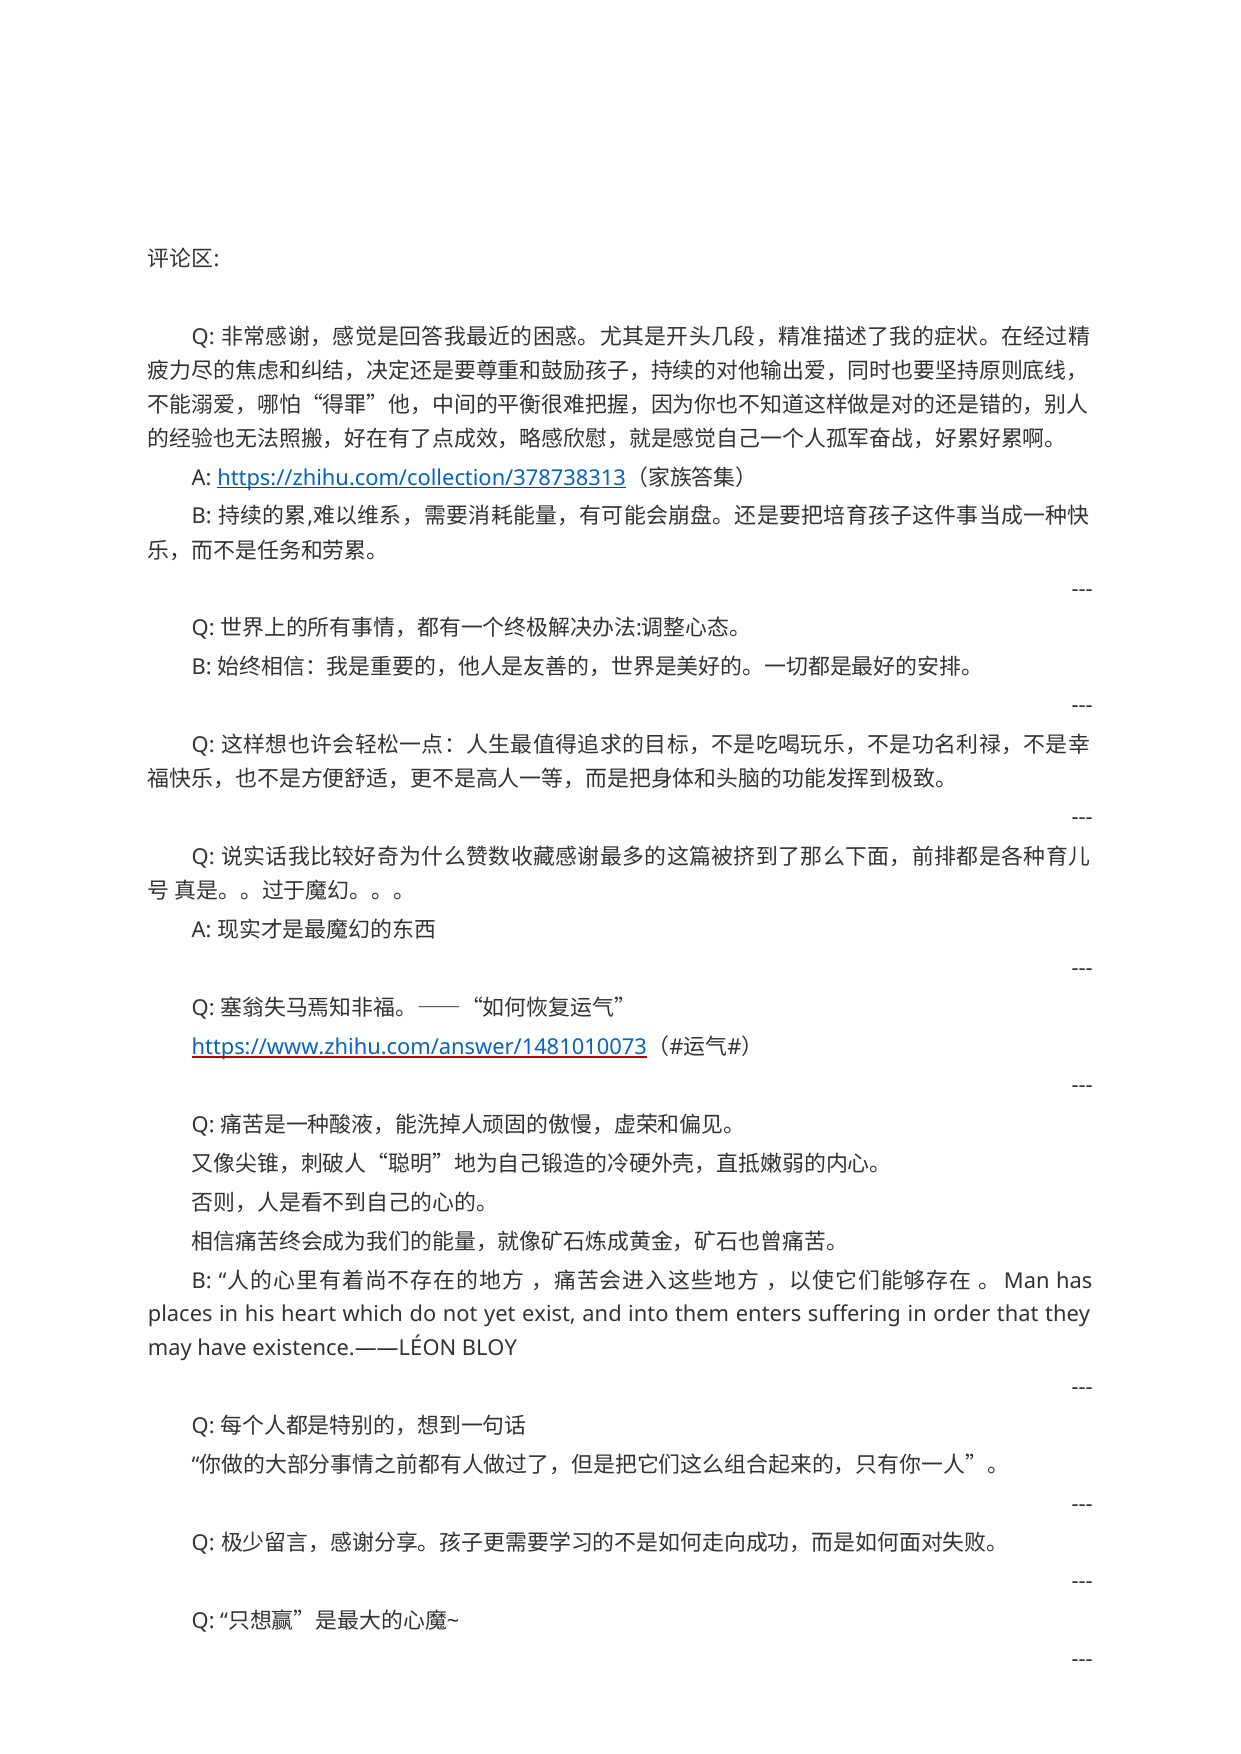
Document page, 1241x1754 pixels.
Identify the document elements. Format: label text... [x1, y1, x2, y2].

text --- [148, 687, 1092, 721]
text Q: 这样想也许会轻松一点：人生最值得追求的目标，不是吃喝玩乐，不是功名利禄，不是幸福快乐，也不是方便舒适，更不是高人一等，而是把身体和头脑的功能发挥到极致。 [148, 726, 1092, 794]
text Q: 塞翁失马焉知非福。——“如何恢复运气” [148, 989, 1092, 1023]
text --- [148, 570, 1092, 604]
text Q: 世界上的所有事情，都有一个终极解决办法:调整心态。 [148, 609, 1092, 643]
text A: 现实才是最魔幻的东西 [148, 911, 1092, 945]
text 否则，人是看不到自己的心的。 [148, 1184, 1092, 1218]
text --- [148, 1563, 1092, 1597]
text B: 始终相信：我是重要的，他人是友善的，世界是美好的。一切都是最好的安排。 [148, 648, 1092, 682]
text --- [148, 1067, 1092, 1101]
text B: 持续的累,难以维系，需要消耗能量，有可能会崩盘。还是要把培育孩子这件事当成一种快乐，而不是任务和劳累。 [148, 497, 1092, 565]
text 又像尖锥，刺破人“聪明”地为自己锻造的冷硬外壳，直抵嫩弱的内心。 [148, 1145, 1092, 1179]
text --- [148, 1368, 1092, 1402]
text B: “人的心里有着尚不存在的地方 ，痛苦会进入这些地方 ，以使它们能够存在 。Man has places in his heart which do not yet exist, and into them enters suffering in order that they may have existence.——LÉON BLOY [148, 1262, 1092, 1363]
text “你做的大部分事情之前都有人做过了，但是把它们这么组合起来的，只有你一人”。 [148, 1446, 1092, 1480]
text --- [148, 799, 1092, 833]
text Q: 极少留言，感谢分享。孩子更需要学习的不是如何走向成功，而是如何面对失败。 [148, 1524, 1092, 1558]
text 评论区: [148, 240, 1092, 274]
text Q: 说实话我比较好奇为什么赞数收藏感谢最多的这篇被挤到了那么下面，前排都是各种育儿号 真是。。过于魔幻。。。 [148, 838, 1092, 906]
text --- [148, 1641, 1092, 1675]
text --- [148, 1485, 1092, 1519]
text Q: 非常感谢，感觉是回答我最近的困惑。尤其是开头几段，精准描述了我的症状。在经过精疲力尽的焦虑和纠结，决定还是要尊重和鼓励孩子，持续的对他输出爱，同时也要坚持原则底线，不能溺爱，哪怕“得罪”他，中间的平衡很难把握，因为你也不知道这样做是对的还是错的，别人的经验也无法照搬，好在有了点成效，略感欣慰，就是感觉自己一个人孤军奋战，好累好累啊。 [148, 318, 1092, 453]
text 相信痛苦终会成为我们的能量，就像矿石炼成黄金，矿石也曾痛苦。 [148, 1223, 1092, 1257]
text https://www.zhihu.com/answer/1481010073（#运气#） [148, 1028, 1092, 1062]
text Q: 每个人都是特别的，想到一句话 [148, 1407, 1092, 1441]
text Q: 痛苦是一种酸液，能洗掉人顽固的傲慢，虚荣和偏见。 [148, 1106, 1092, 1140]
text A: https://zhihu.com/collection/378738313（家族答集） [148, 458, 1092, 492]
text --- [148, 950, 1092, 984]
text Q: “只想赢”是最大的心魔~ [148, 1602, 1092, 1636]
